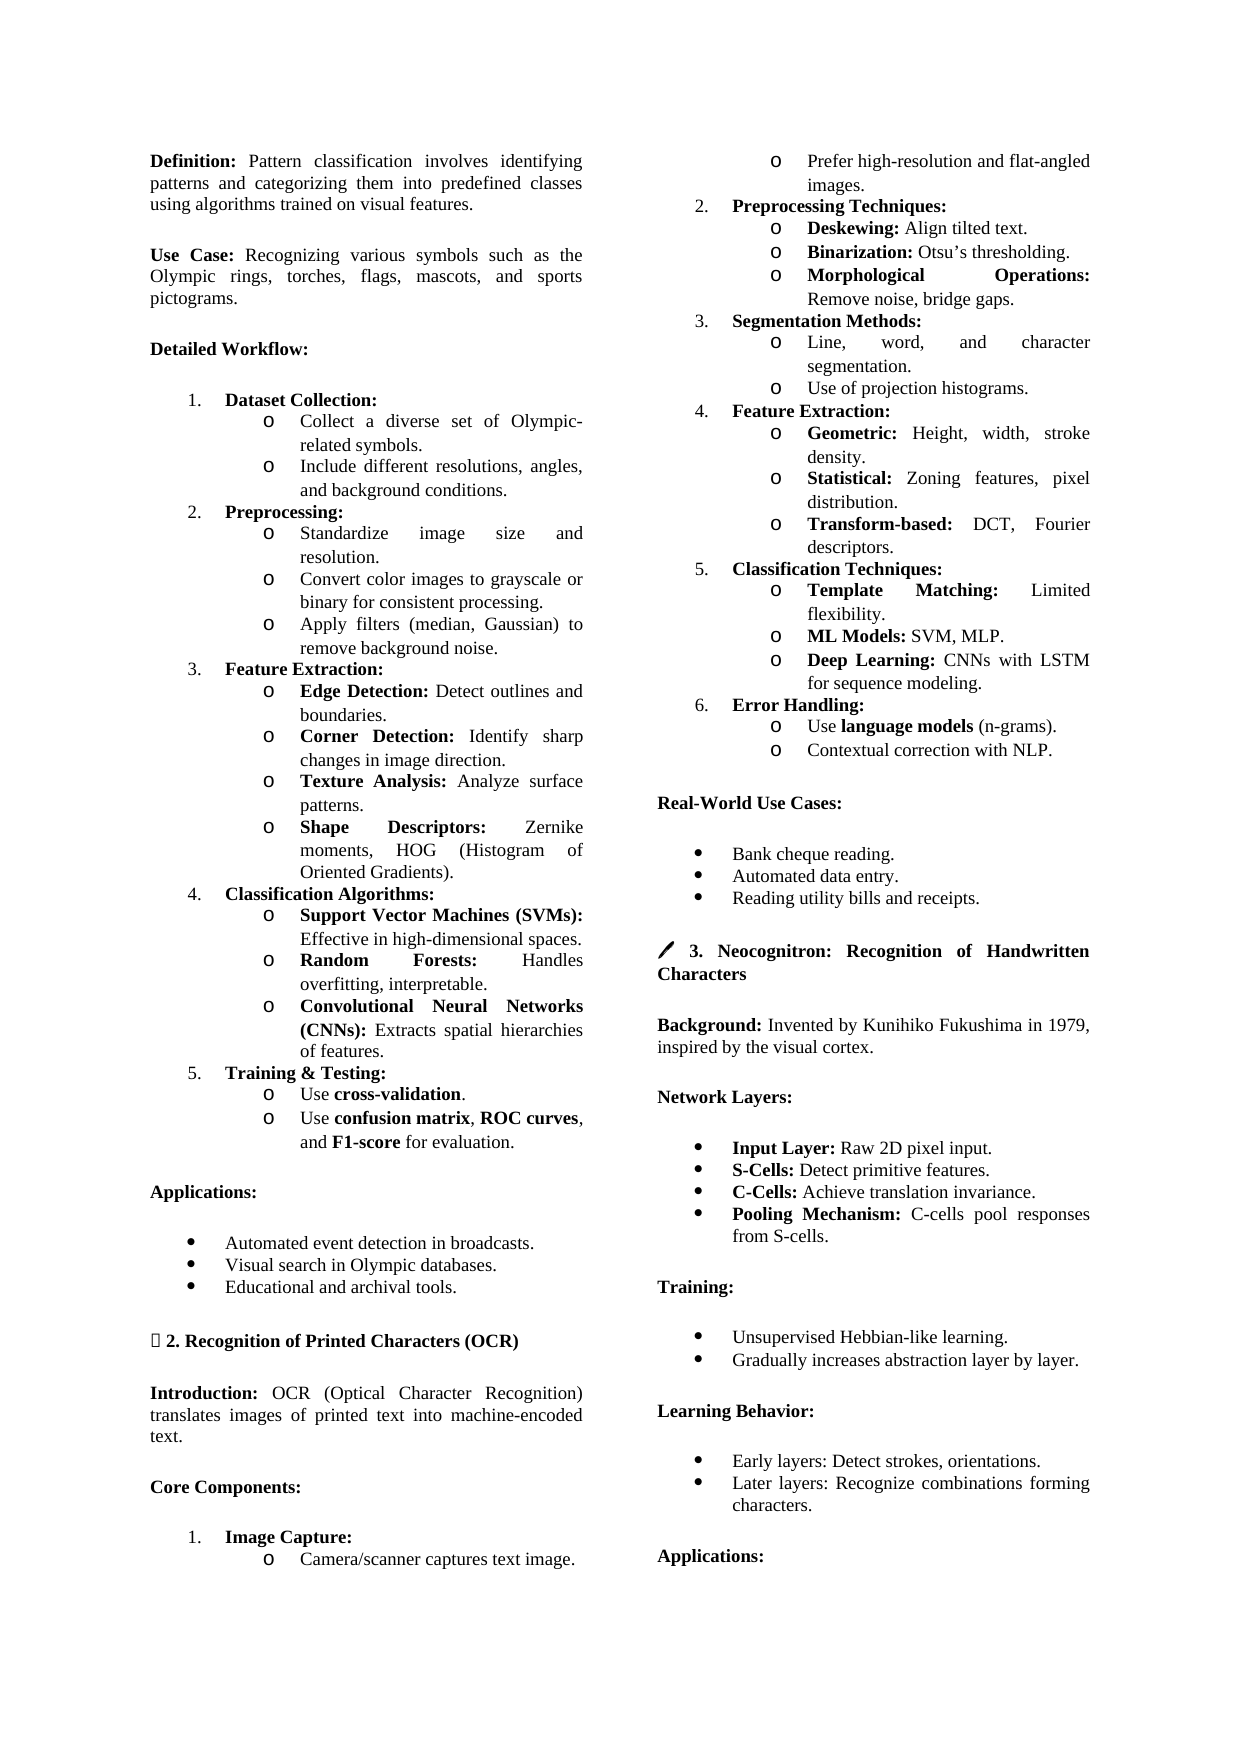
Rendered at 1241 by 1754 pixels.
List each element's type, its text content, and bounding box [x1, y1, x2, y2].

list Deep Learning: CNNs with LSTM for sequence modeling. [769, 648, 1090, 694]
list Camera/scanner captures text image. [262, 1548, 583, 1572]
list C-Cells: Achieve translation invariance. [694, 1181, 1090, 1203]
list Automated data entry. [694, 865, 1090, 887]
list Later layers: Recognize combinations forming characters. [694, 1472, 1090, 1516]
list Use language models (n-grams). [769, 715, 1090, 739]
list Support Vector Machines (SVMs): Effective in high-dimensional spaces. [262, 904, 583, 949]
list Use cross-validation. [262, 1083, 583, 1107]
list Edge Detection: Detect outlines and boundaries. [262, 680, 583, 725]
text 📄 2. Recognition of Printed Characters (OCR) [150, 1327, 583, 1353]
list Apply filters (median, Gaussian) to remove background noise. [262, 613, 583, 658]
list Classification Algorithms: [187, 882, 583, 904]
list Transform-based: DCT, Fourier descriptors. [769, 512, 1090, 558]
list Training & Testing: [187, 1062, 583, 1083]
text Background: Invented by Kunihiko Fukushima in 1979, inspired by the visual cortex. [657, 1014, 1090, 1057]
list Automated event detection in broadcasts. [187, 1232, 583, 1254]
list Classification Techniques: [694, 558, 1090, 579]
list Convolutional Neural Networks (CNNs): Extracts spatial hierarchies of features. [262, 995, 583, 1062]
list Geometric: Height, width, stroke density. [769, 422, 1090, 467]
list Collect a diverse set of Olympic-related symbols. [262, 410, 583, 455]
text Use Case: Recognizing various symbols such as the Olympic rings, torches, flags, mascots, and sports pictograms. [150, 244, 583, 308]
list Pooling Mechanism: C-cells pool responses from S-cells. [694, 1203, 1090, 1247]
list Prefer high-resolution and flat-angled images. [769, 150, 1090, 195]
list Convert color images to grayscale or binary for consistent processing. [262, 567, 583, 613]
list Bank cheque reading. [694, 843, 1090, 865]
list ML Models: SVM, MLP. [769, 625, 1090, 648]
list Contextual correction with NLP. [769, 739, 1090, 763]
list Use of projection histograms. [769, 377, 1090, 400]
list Binarization: Otsu’s thresholding. [769, 241, 1090, 264]
list Input Layer: Raw 2D pixel input. [694, 1137, 1090, 1159]
list Error Handling: [694, 694, 1090, 715]
list Gradually increases abstraction layer by layer. [694, 1348, 1090, 1370]
list Feature Extraction: [694, 400, 1090, 422]
text Learning Behavior: [657, 1399, 1090, 1421]
list Statistical: Zoning features, pixel distribution. [769, 467, 1090, 512]
text 🖊️ 3. Neocognitron: Recognition of Handwritten Characters [657, 938, 1090, 985]
list Texture Analysis: Analyze surface patterns. [262, 770, 583, 816]
text Applications: [150, 1181, 583, 1203]
list Educational and archival tools. [187, 1276, 583, 1298]
list Use confusion matrix, ROC curves, and F1-score for evaluation. [262, 1107, 583, 1152]
list Image Capture: [187, 1526, 583, 1548]
list Segmentation Methods: [694, 310, 1090, 331]
text Real-World Use Cases: [657, 792, 1090, 813]
list Shape Descriptors: Zernike moments, HOG (Histogram of Oriented Gradients). [262, 816, 583, 882]
list Preprocessing Techniques: [694, 195, 1090, 217]
list Random Forests: Handles overfitting, interpretable. [262, 949, 583, 995]
text Applications: [657, 1545, 1090, 1567]
list Dataset Collection: [187, 388, 583, 410]
list Deskewing: Align tilted text. [769, 217, 1090, 241]
text Core Components: [150, 1476, 583, 1497]
list Standardize image size and resolution. [262, 522, 583, 567]
list Corner Detection: Identify sharp changes in image direction. [262, 725, 583, 770]
list Visual search in Olympic databases. [187, 1254, 583, 1276]
text Definition: Pattern classification involves identifying patterns and categorizing them into predefined classes using algorithms trained on visual features. [150, 150, 583, 215]
list Line, word, and character segmentation. [769, 331, 1090, 377]
text Introduction: OCR (Optical Character Recognition) translates images of printed text into machine-encoded text. [150, 1382, 583, 1447]
list Early layers: Detect strokes, orientations. [694, 1450, 1090, 1472]
text Network Layers: [657, 1086, 1090, 1108]
list Preprocessing: [187, 501, 583, 522]
list Template Matching: Limited flexibility. [769, 579, 1090, 625]
list Feature Extraction: [187, 658, 583, 680]
list Reading utility bills and receipts. [694, 887, 1090, 909]
list Unsupervised Hebbian-like learning. [694, 1326, 1090, 1348]
list S-Cells: Detect primitive features. [694, 1159, 1090, 1181]
text Detailed Workflow: [150, 338, 583, 359]
list Morphological Operations: Remove noise, bridge gaps. [769, 264, 1090, 310]
text Training: [657, 1276, 1090, 1297]
list Include different resolutions, angles, and background conditions. [262, 455, 583, 501]
